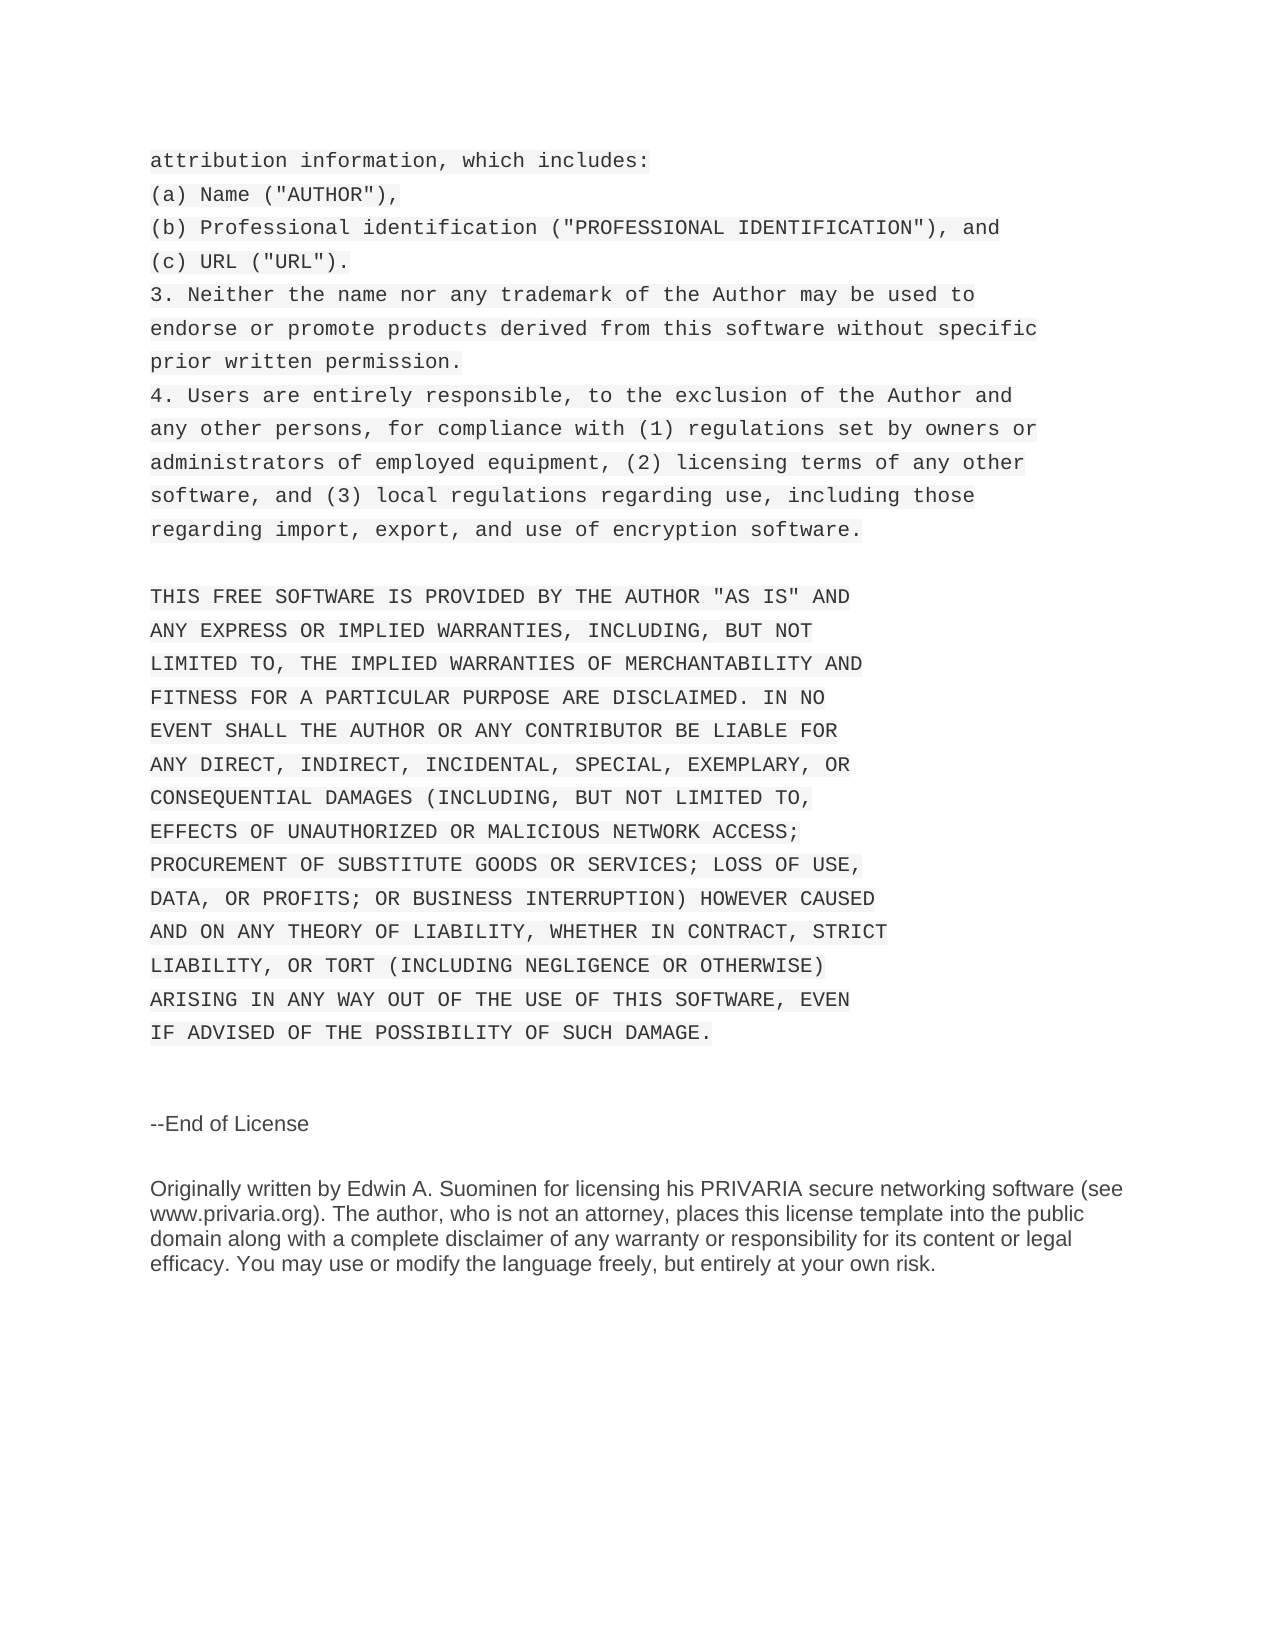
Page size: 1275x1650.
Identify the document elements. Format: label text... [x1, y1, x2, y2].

text Originally written by Edwin A. Suominen for licensing his PRIVARIA secure networking software (see www.privaria.org). The author, who is not an attorney, places this license template into the public domain along with a complete disclaimer of any warranty or responsibility for its content or legal efficacy. You may use or modify the language freely, but entirely at your own risk. [150, 1176, 1125, 1276]
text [150, 150, 1125, 1083]
text --End of License [150, 1111, 1125, 1136]
